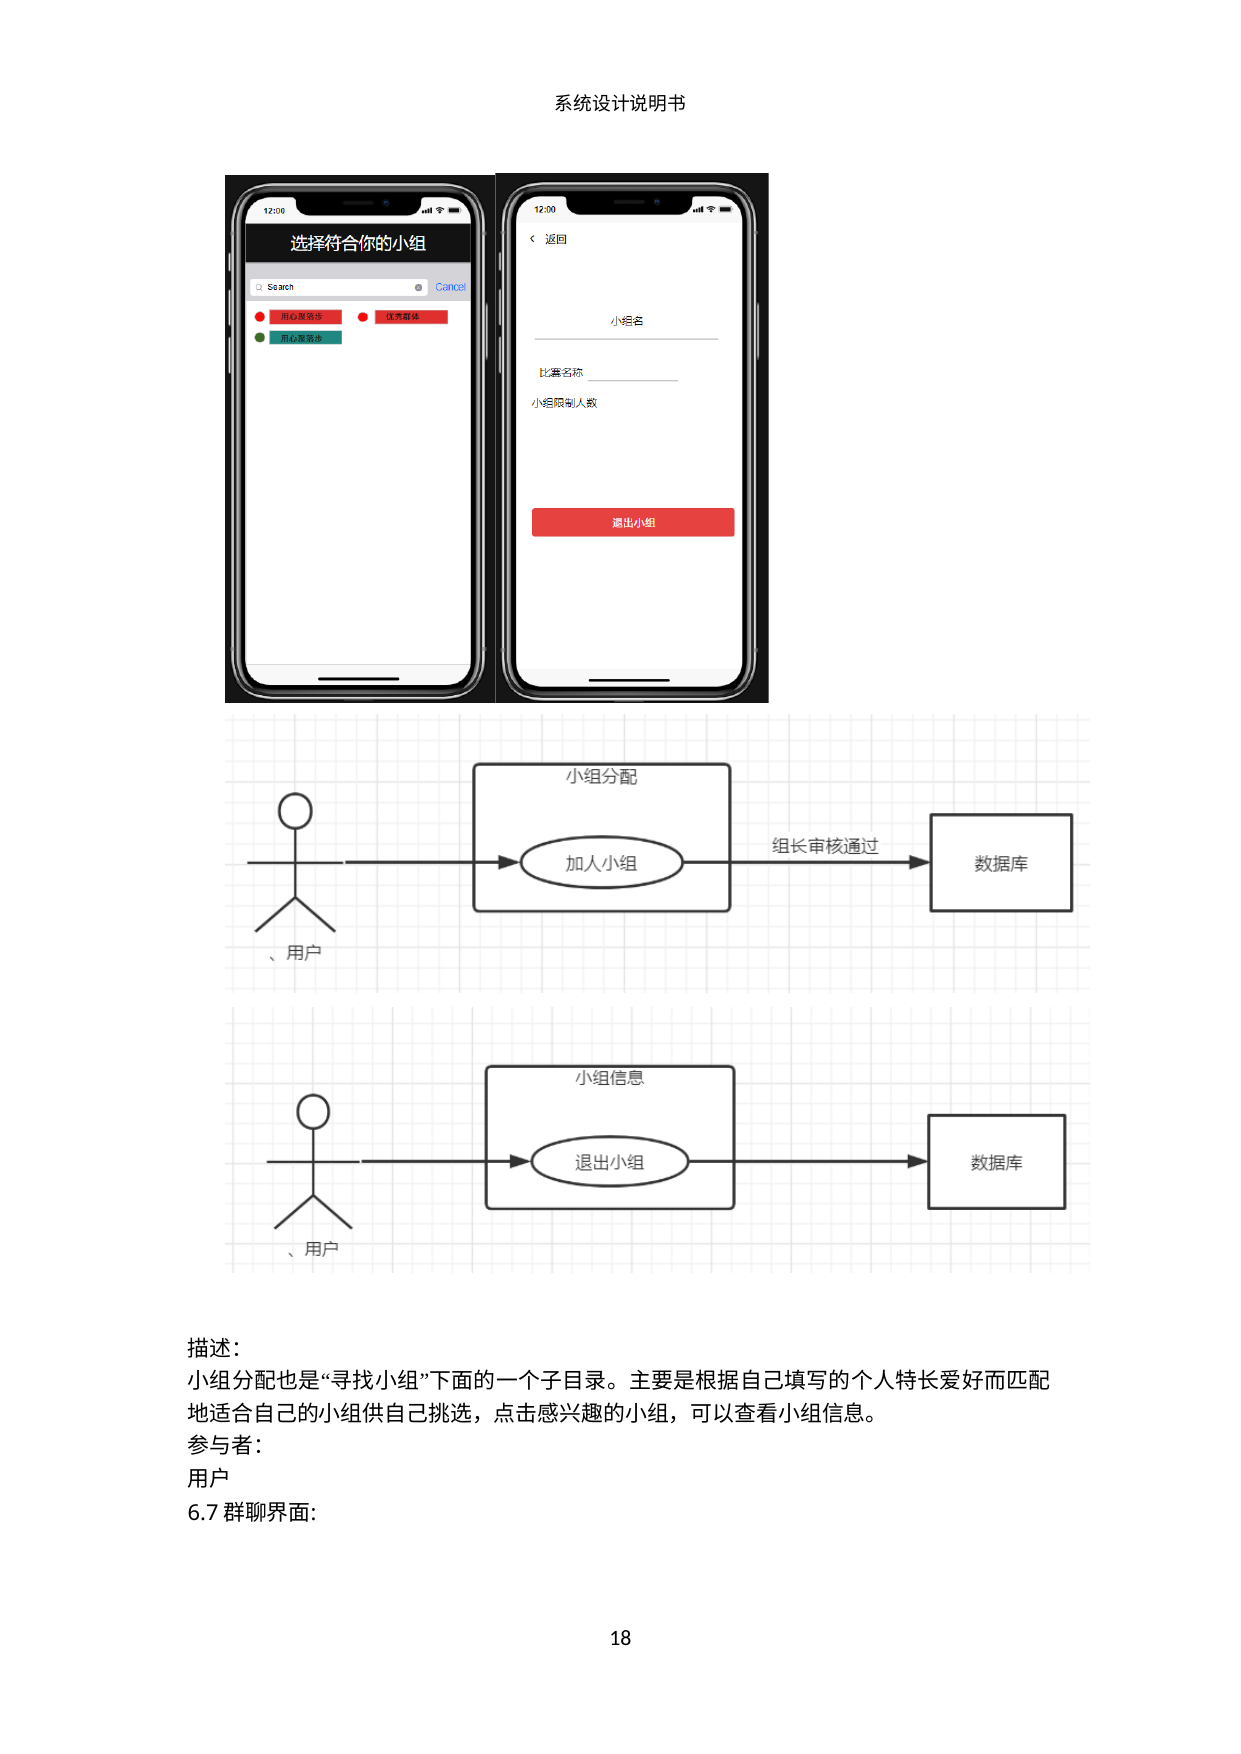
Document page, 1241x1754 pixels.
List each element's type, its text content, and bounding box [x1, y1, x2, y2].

text 参与者： [187, 1429, 1053, 1462]
picture [225, 1007, 1091, 1273]
picture [225, 173, 769, 703]
text 描述： [187, 1332, 1053, 1364]
text 6.7群聊界面: [187, 1494, 1053, 1527]
text 用户 [187, 1462, 1053, 1494]
text 小组分配也是“寻找小组”下面的一个子目录。主要是根据自己填写的个人特长爱好而匹配地适合自己的小组供自己挑选，点击感兴趣的小组，可以查看小组信息。 [187, 1364, 1053, 1429]
picture [225, 714, 1091, 993]
